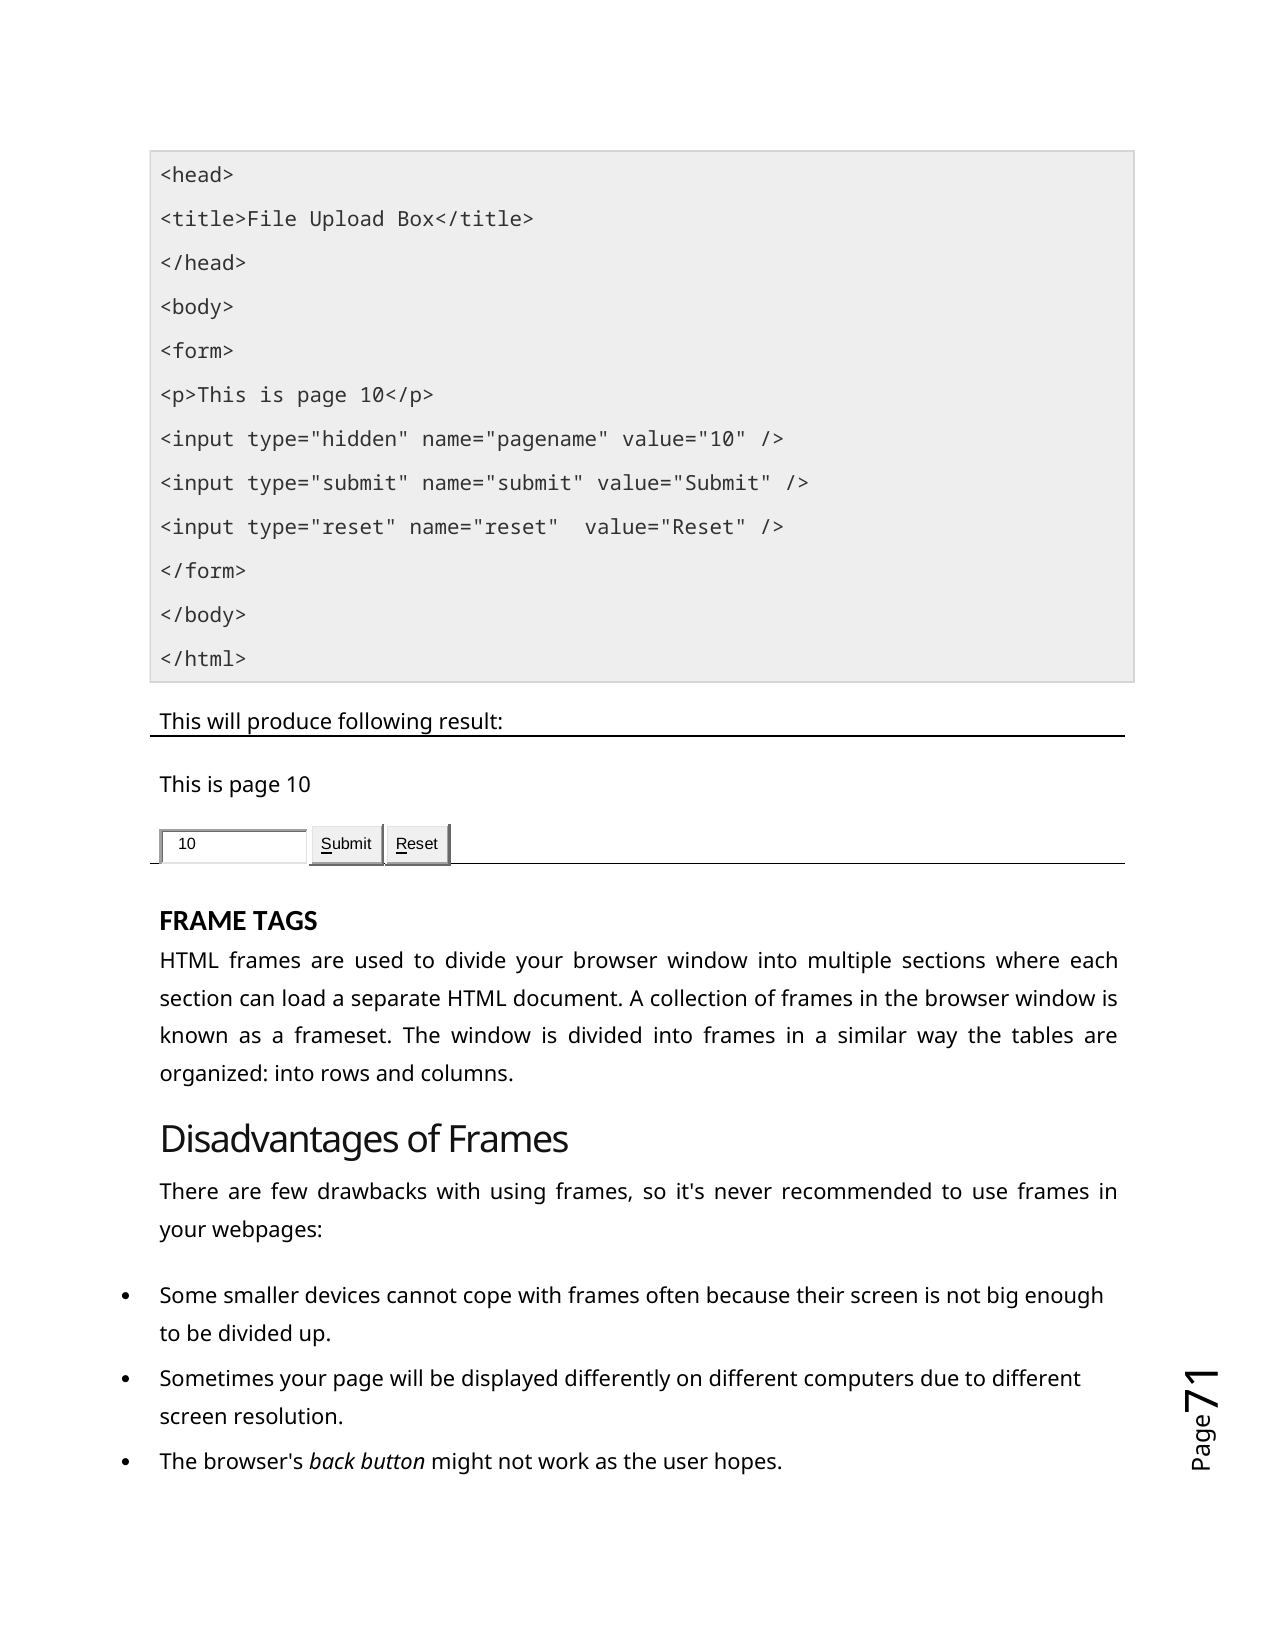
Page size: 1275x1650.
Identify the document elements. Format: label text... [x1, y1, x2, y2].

text This is page 10 [159, 761, 1120, 798]
text <title>File Upload Box</title> [151, 194, 1133, 232]
list The browser's back button might not work as the user hopes. [122, 1438, 1125, 1476]
text </head> [151, 238, 1133, 276]
text FRAME TAGS [159, 902, 1125, 937]
text <p>This is page 10</p> [151, 370, 1133, 409]
text <form> [151, 326, 1133, 364]
text </form> [151, 547, 1133, 585]
text <body> [151, 282, 1133, 321]
text Disadvantages of Frames [159, 1112, 1120, 1163]
text <head> [151, 152, 1133, 188]
text There are few drawbacks with using frames, so it's never recommended to use frames in your webpages: [159, 1168, 1120, 1243]
text </html> [151, 635, 1133, 681]
text HTML frames are used to divide your browser window into multiple sections where each section can load a separate HTML document. A collection of frames in the browser window is known as a frameset. The window is divided into frames in a similar way the tables are organized: into rows and columns. [159, 937, 1120, 1087]
text <input type="reset" name="reset" value="Reset" /> [151, 502, 1133, 541]
text <input type="submit" name="submit" value="Submit" /> [151, 458, 1133, 497]
text This will produce following result: [159, 698, 1120, 735]
list Some smaller devices cannot cope with frames often because their screen is not big enough to be divided up. [122, 1273, 1125, 1348]
list Sometimes your page will be displayed differently on different computers due to different screen resolution. [122, 1355, 1125, 1430]
text <input type="hidden" name="pagename" value="10" /> [151, 414, 1133, 453]
text </body> [151, 591, 1133, 629]
